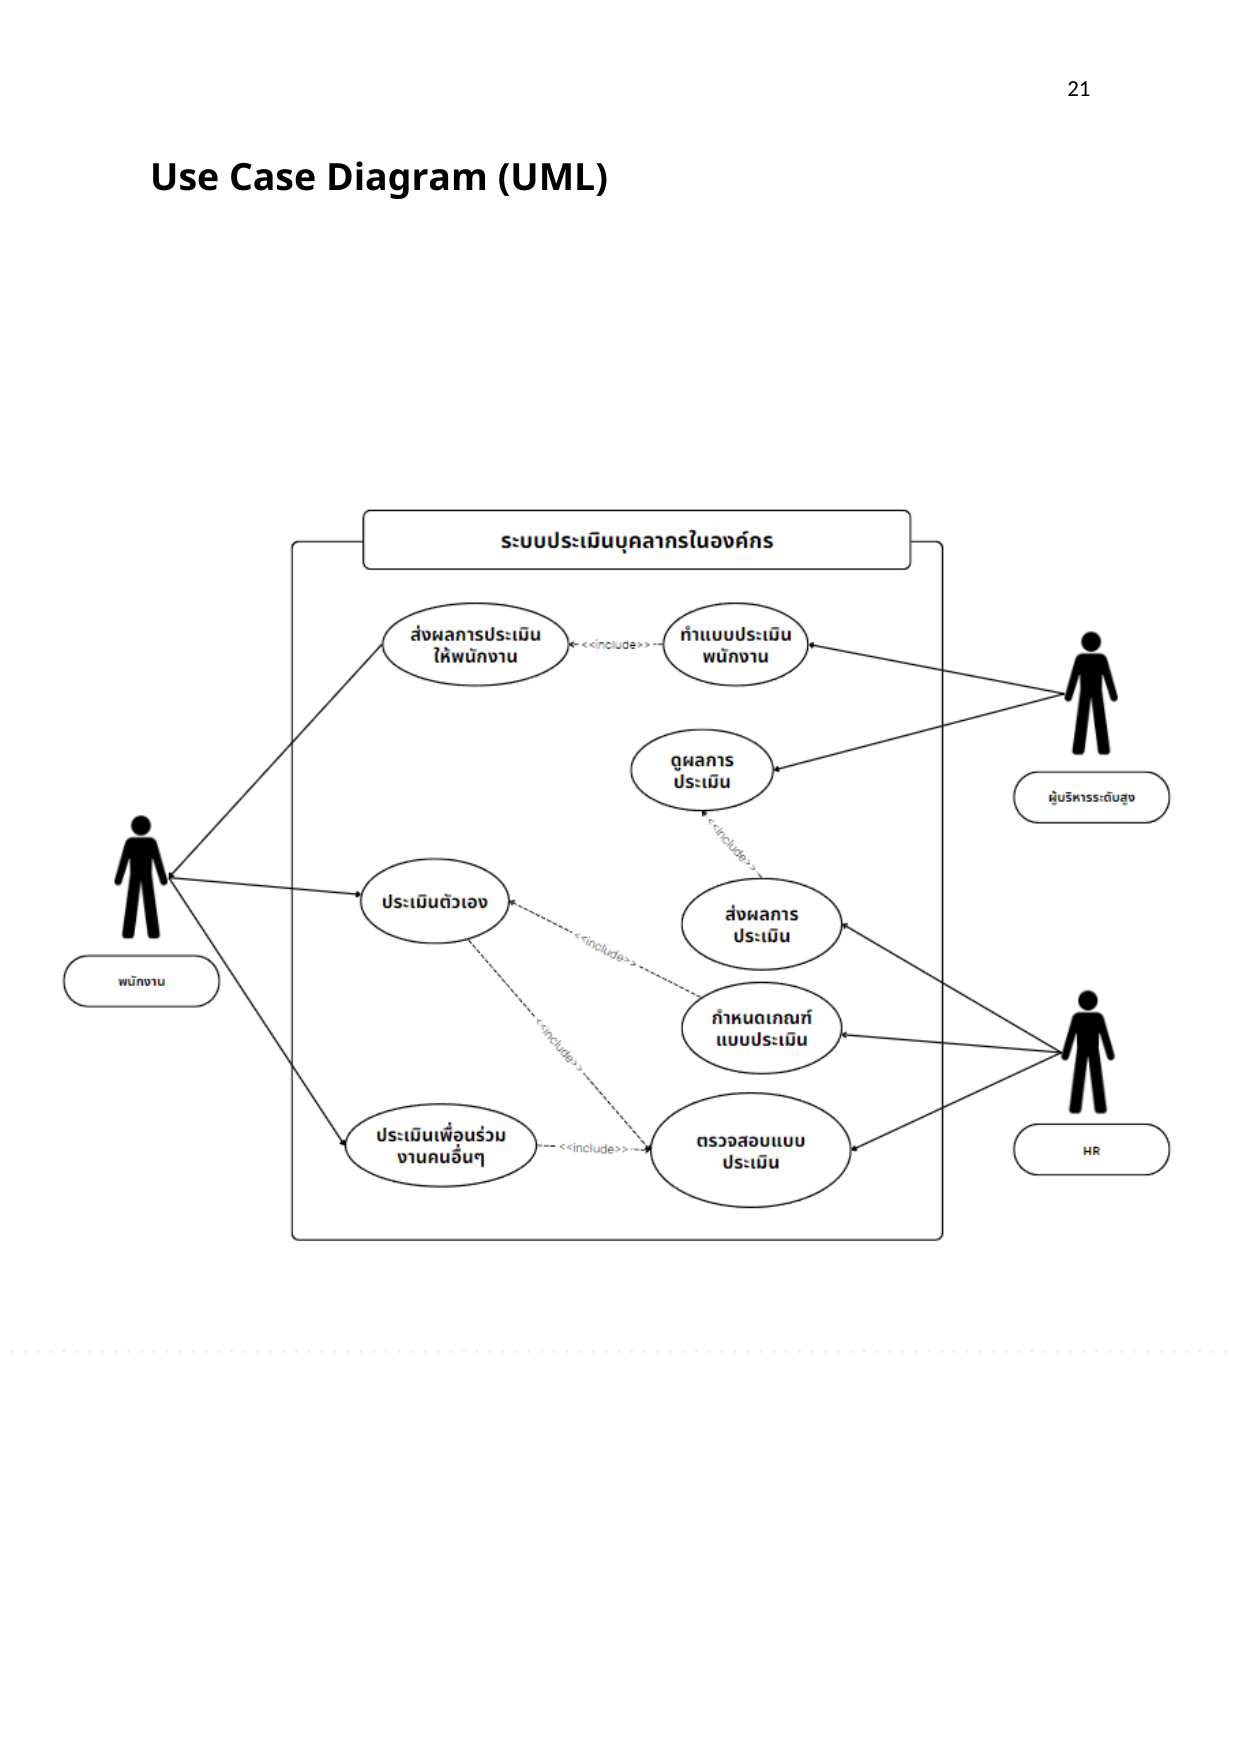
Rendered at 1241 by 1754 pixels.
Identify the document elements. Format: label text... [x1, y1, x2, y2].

picture [0, 395, 1238, 1357]
subtitle Use Case Diagram (UML) [150, 150, 1090, 201]
